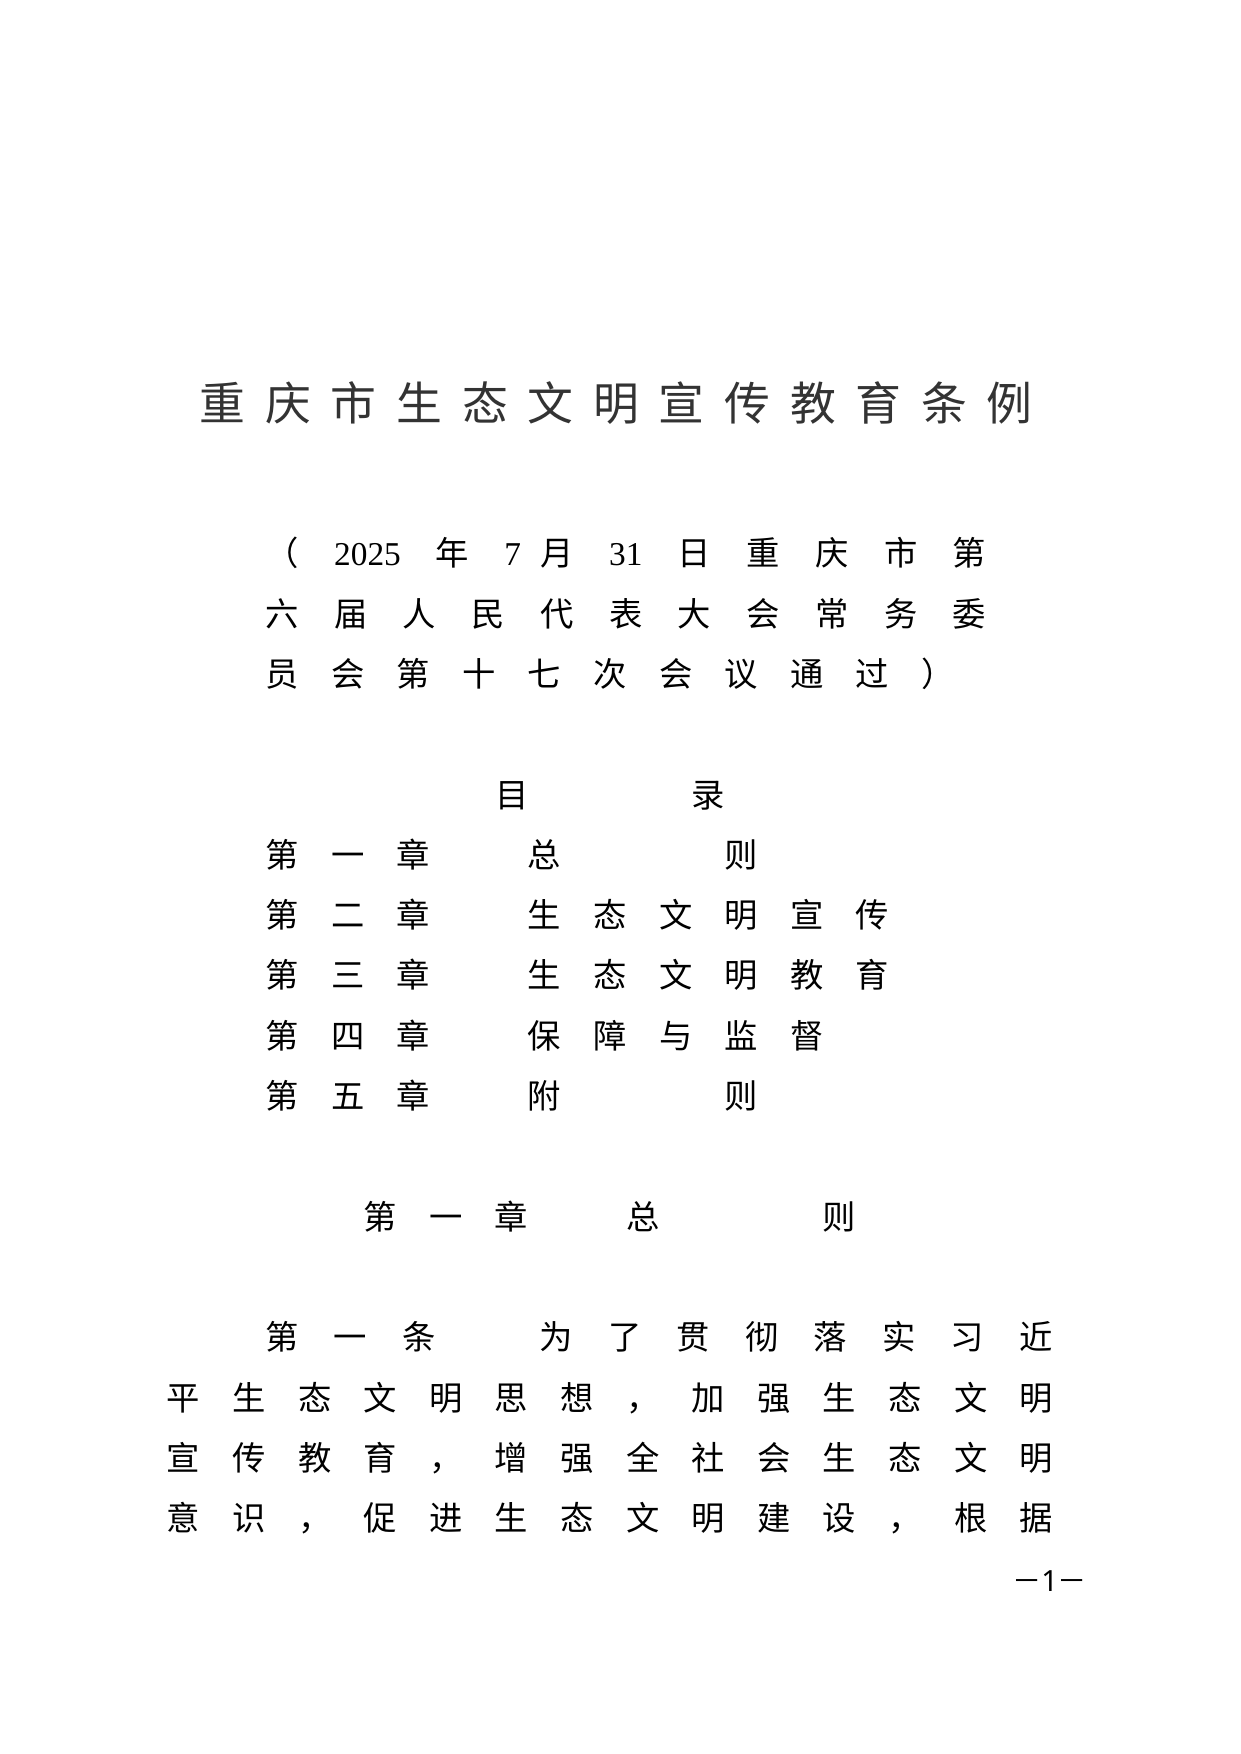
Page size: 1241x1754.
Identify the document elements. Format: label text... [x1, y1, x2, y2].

text 重庆市生态文明宣传教育条例 [167, 340, 1085, 461]
text 第二章 生态文明宣传 [233, 883, 1085, 943]
text 第四章 保障与监督 [233, 1003, 1085, 1064]
text 第一条 为了贯彻落实习近平生态文明思想，加强生态文明宣传教育，增强全社会生态文明意识，促进生态文明建设，根据有关法律、行政法规，结合本市实际，制定本条例。 [167, 1305, 1085, 1546]
text （2025年7月31日重庆市第六届人民代表大会常务委员会第十七次会议通过） [233, 636, 1019, 702]
text （2025年7月31日重庆市第六届人民代表大会常务委员会第十七次会议通过） [233, 521, 1019, 588]
text 第五章 附 则 [233, 1064, 1085, 1124]
text 第一章 总 则 [233, 823, 1085, 883]
text 第三章 生态文明教育 [233, 943, 1085, 1003]
text 目 录 [167, 762, 1085, 823]
text 第一章 总 则 [167, 1184, 1085, 1245]
